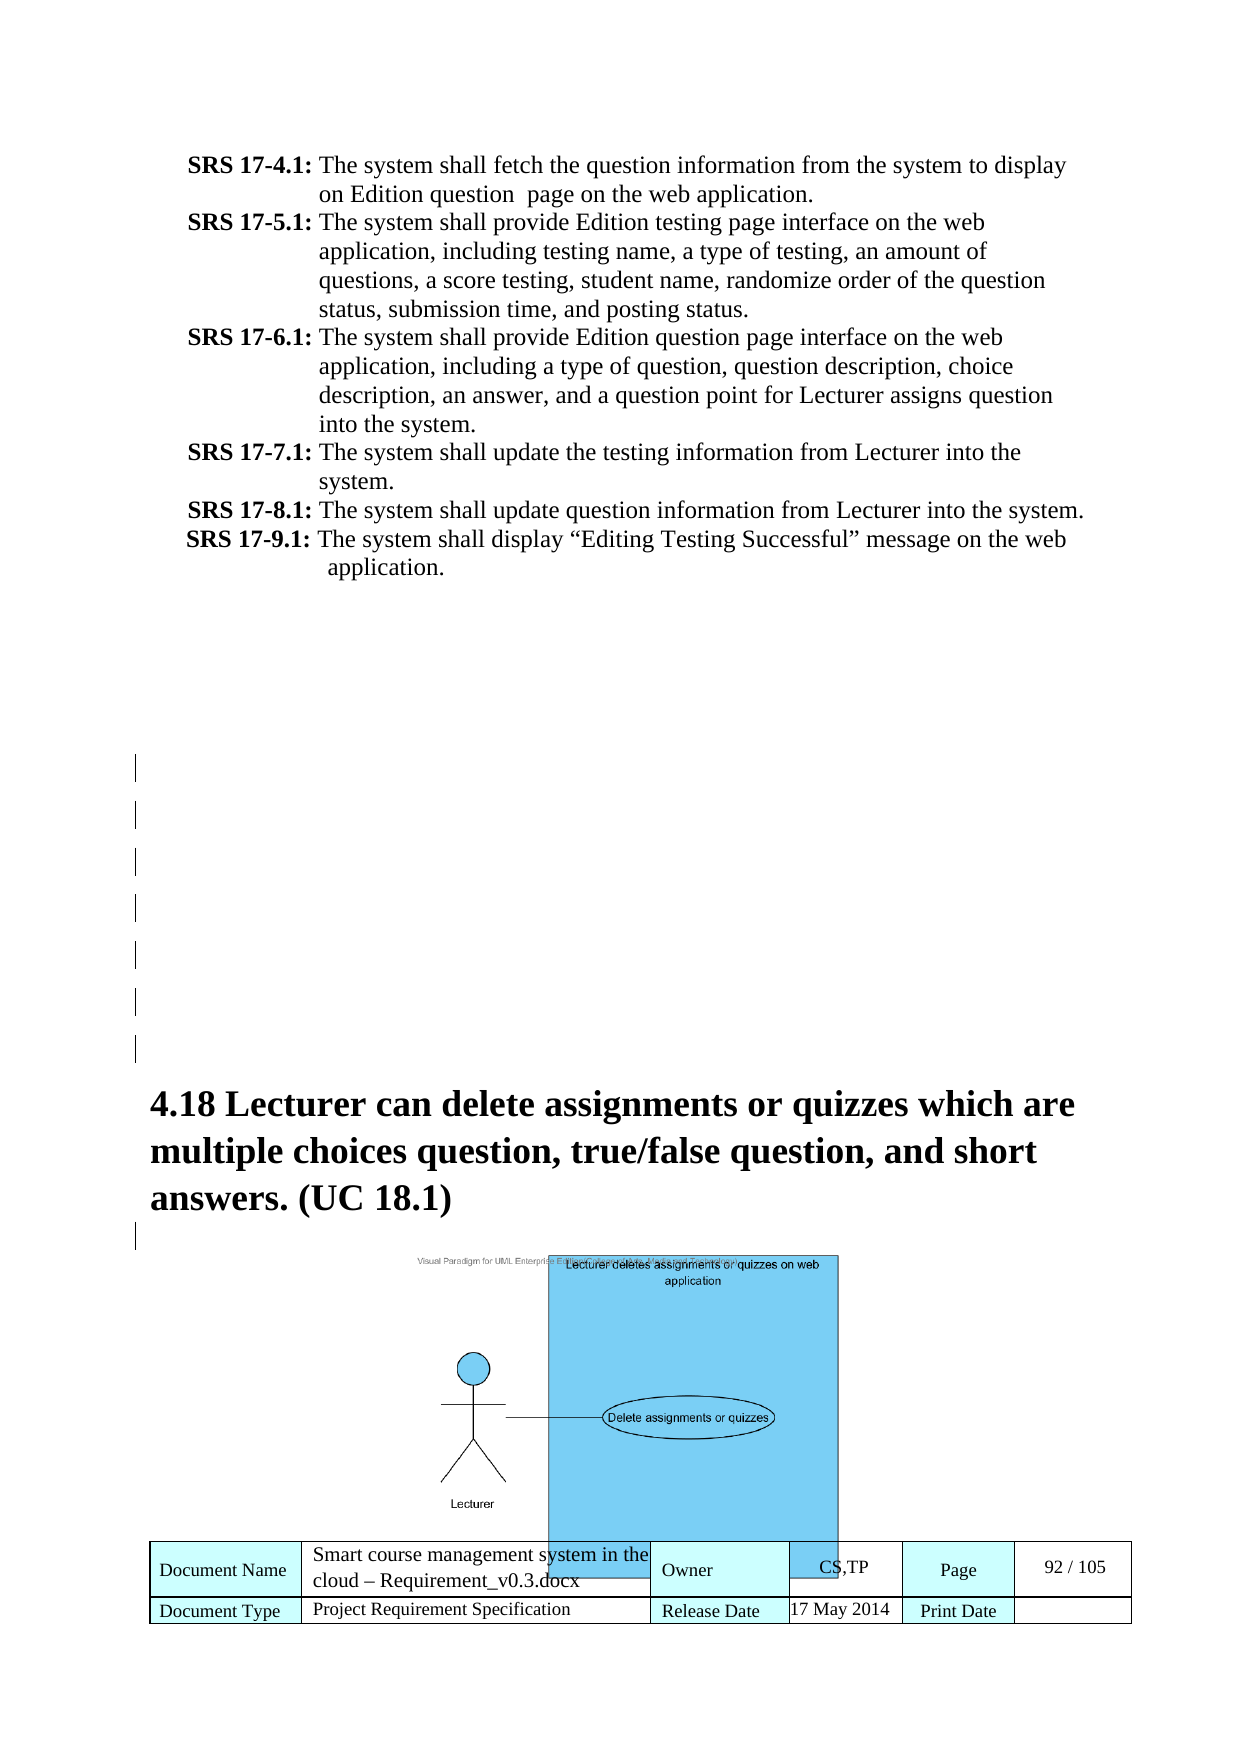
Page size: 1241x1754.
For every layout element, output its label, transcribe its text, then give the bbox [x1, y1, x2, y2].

text SRS 17-9.1: The system shall display “Editing Testing Successful” message on the web application. [179, 524, 1090, 581]
picture [417, 1542, 650, 1583]
picture [790, 1542, 843, 1583]
text SRS 17-8.1: The system shall update question information from Lecturer into the system. [187, 495, 1090, 524]
subtitle 4.18 Lecturer can delete assignments or quizzes which are multiple choices question, true/false question, and short answers. (UC 18.1) [150, 1082, 1090, 1218]
picture [417, 1253, 843, 1541]
text SRS 17-4.1: The system shall fetch the question information from the system to display on Edition question page on the web application. [187, 150, 1090, 207]
text SRS 17-7.1: The system shall update the testing information from Lecturer into the system. [187, 437, 1090, 495]
text SRS 17-6.1: The system shall provide Edition question page interface on the web application, including a type of question, question description, choice description, an answer, and a question point for Lecturer assigns question into the system. [187, 322, 1090, 437]
text SRS 17-5.1: The system shall provide Edition testing page interface on the web application, including testing name, a type of testing, an amount of questions, a score testing, student name, randomize order of the question status, submission time, and posting status. [187, 207, 1090, 322]
